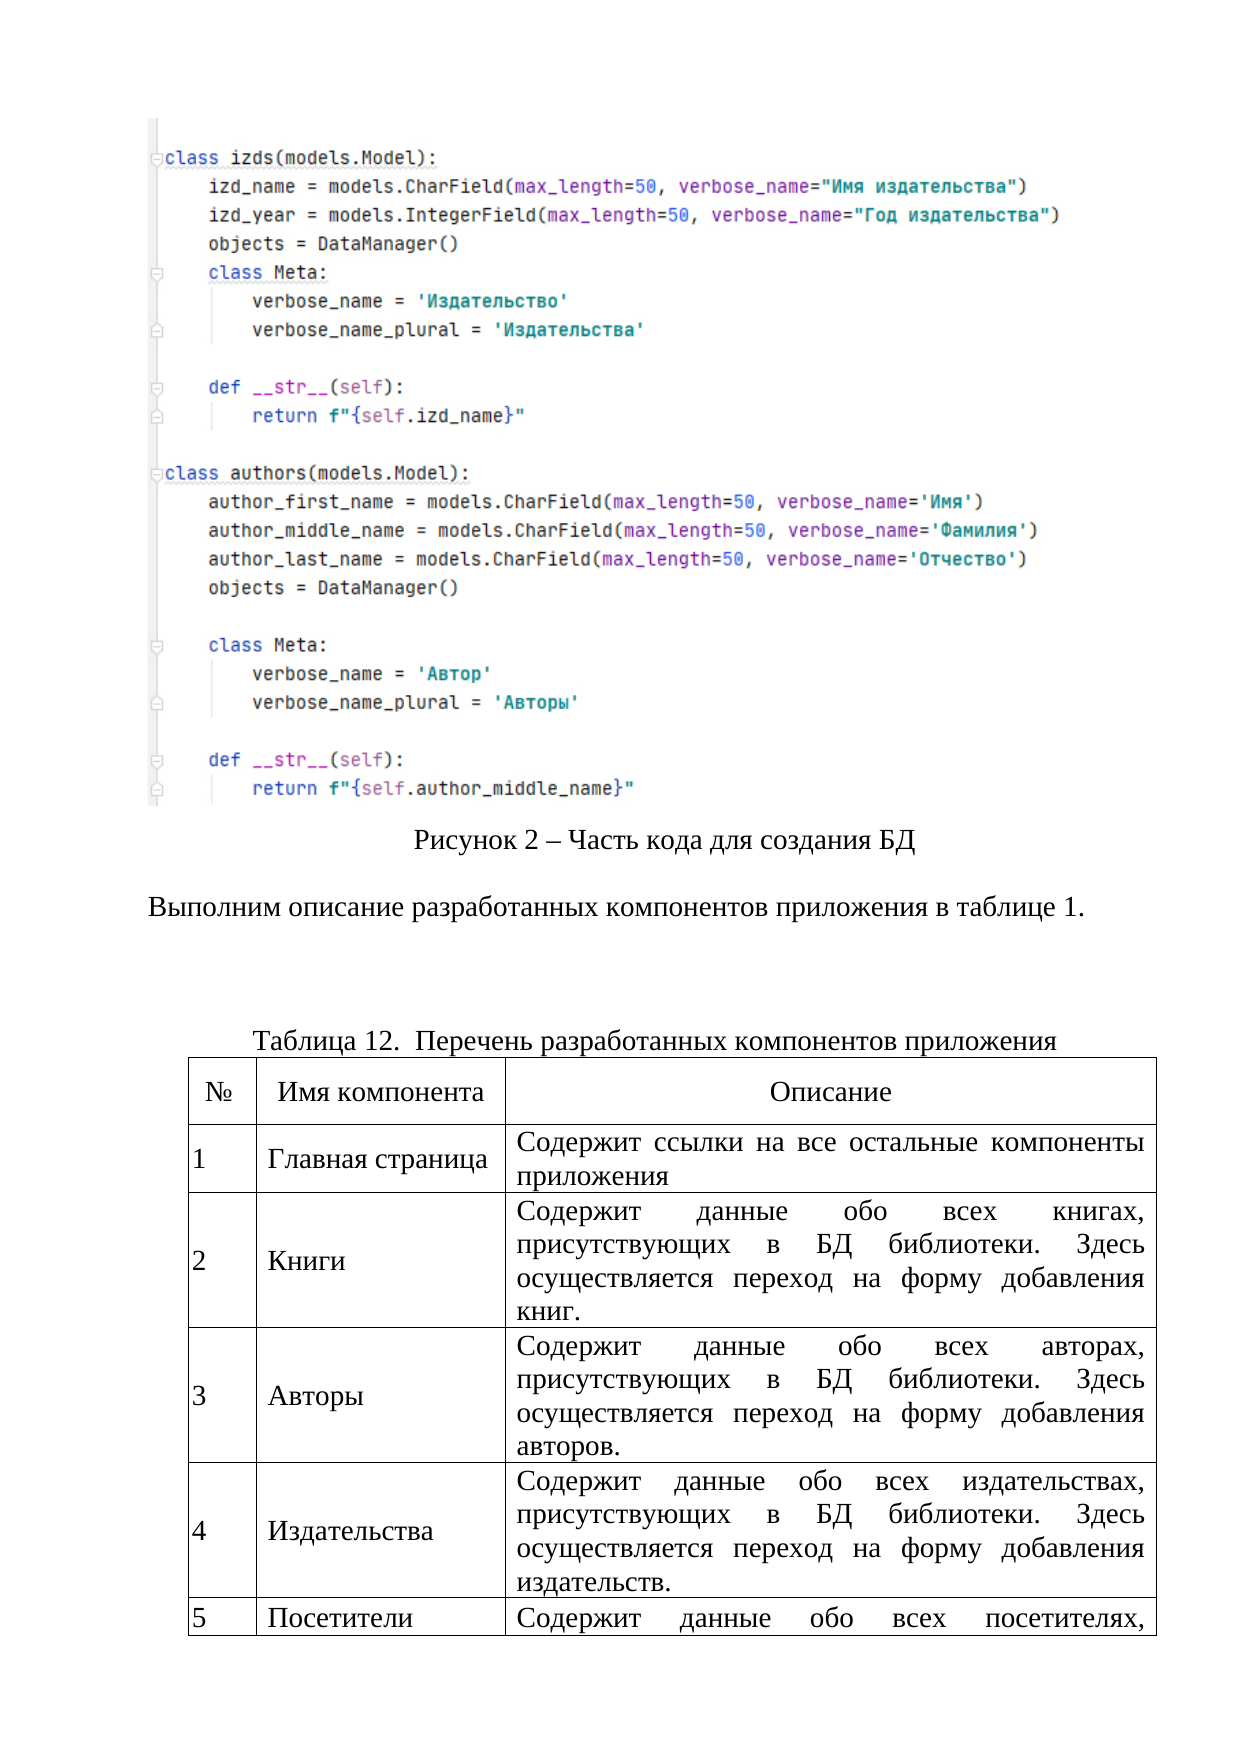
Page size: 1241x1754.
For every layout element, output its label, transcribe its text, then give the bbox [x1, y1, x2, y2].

table_cell 1 [189, 1125, 256, 1192]
table_cell Книги [257, 1193, 505, 1327]
table_cell 2 [189, 1193, 256, 1327]
table_cell Посетители [257, 1598, 505, 1635]
table_cell 5 [189, 1598, 256, 1635]
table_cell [506, 1598, 1156, 1635]
table_header Описание [506, 1058, 1156, 1123]
table_cell Авторы [257, 1328, 505, 1462]
picture [147, 118, 1241, 806]
table_cell Содержит данные обо всех авторах, присутствующих в БД библиотеки. Здесь осуществляется переход на форму добавления авторов. [506, 1328, 1156, 1462]
text Рисунок 2 – Часть кода для создания БД [148, 806, 1152, 856]
text Выполним описание разработанных компонентов приложения в таблице 1. [148, 889, 1152, 923]
table_cell Содержит ссылки на все остальные компоненты приложения [506, 1125, 1156, 1192]
table_cell Главная страница [257, 1125, 505, 1192]
table_header Имя компонента [257, 1058, 505, 1123]
table_cell Издательства [257, 1463, 505, 1597]
table_cell 3 [189, 1328, 256, 1462]
table_cell Содержит данные обо всех книгах, присутствующих в БД библиотеки. Здесь осуществляется переход на форму добавления книг. [506, 1193, 1156, 1327]
table_cell 4 [189, 1463, 256, 1597]
text Таблица 12. Перечень разработанных компонентов приложения [177, 1023, 1152, 1057]
table_header № [189, 1058, 256, 1123]
table_cell Содержит данные обо всех издательствах, присутствующих в БД библиотеки. Здесь осуществляется переход на форму добавления издательств. [506, 1463, 1156, 1597]
